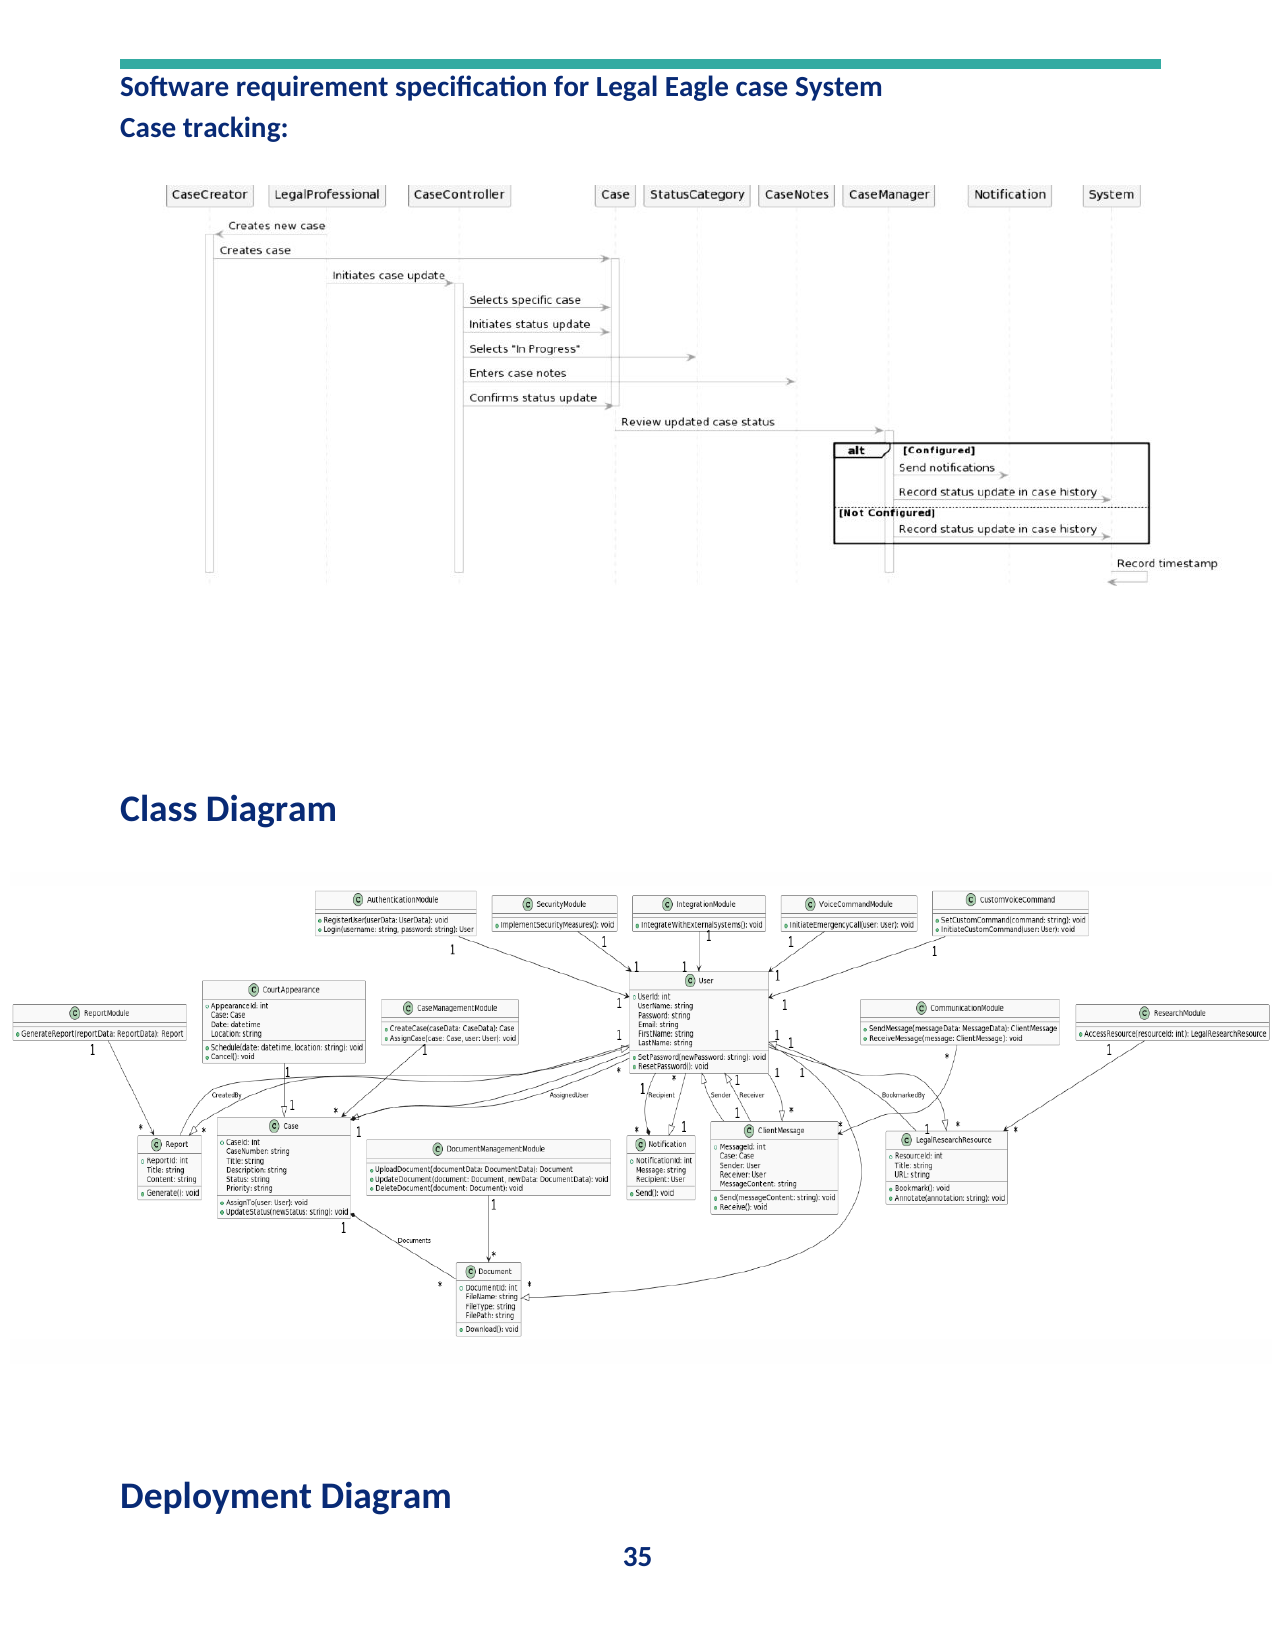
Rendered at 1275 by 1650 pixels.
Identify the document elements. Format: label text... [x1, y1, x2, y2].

picture [9, 872, 1270, 1363]
text Case tracking: [120, 109, 1155, 145]
text Class Diagram [120, 784, 1155, 830]
picture [120, 185, 1243, 586]
text Deployment Diagram [120, 1472, 1155, 1517]
